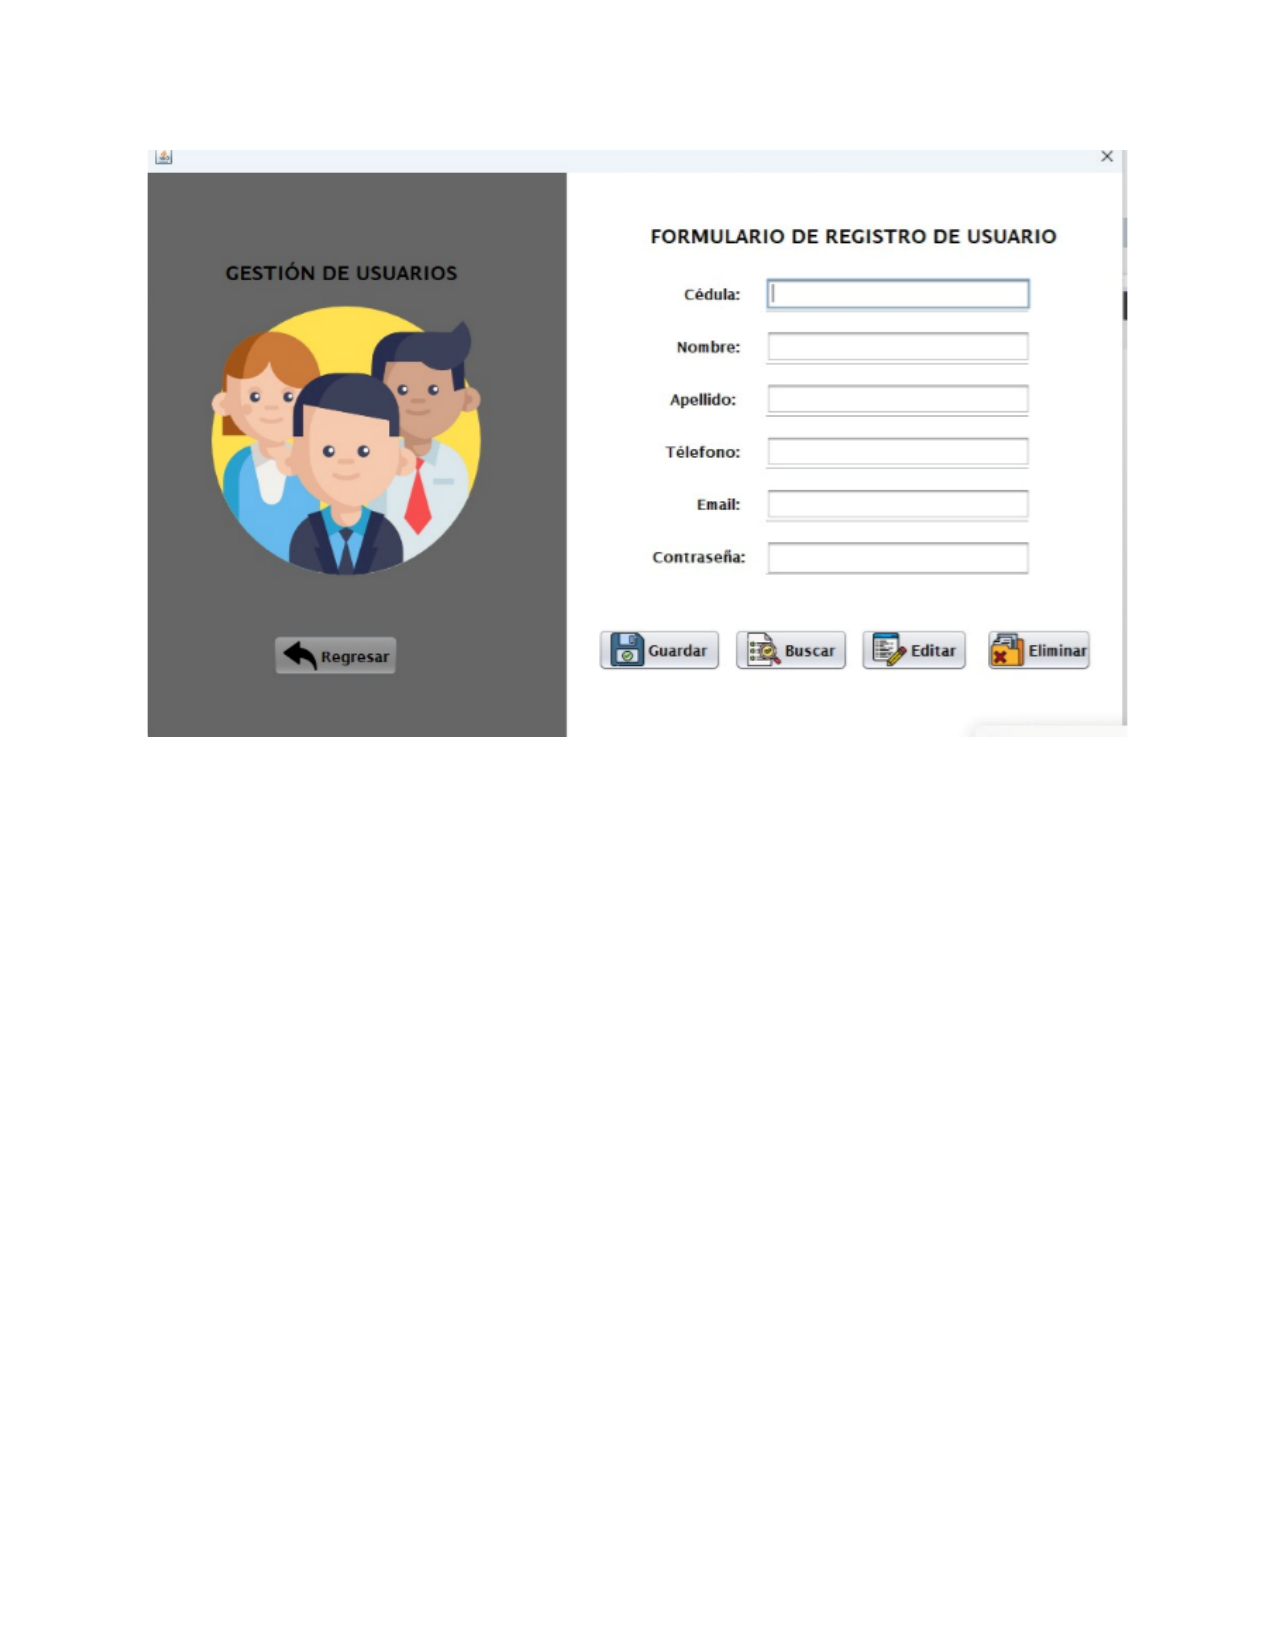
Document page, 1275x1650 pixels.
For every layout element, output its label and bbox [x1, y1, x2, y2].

picture [147, 150, 1128, 737]
